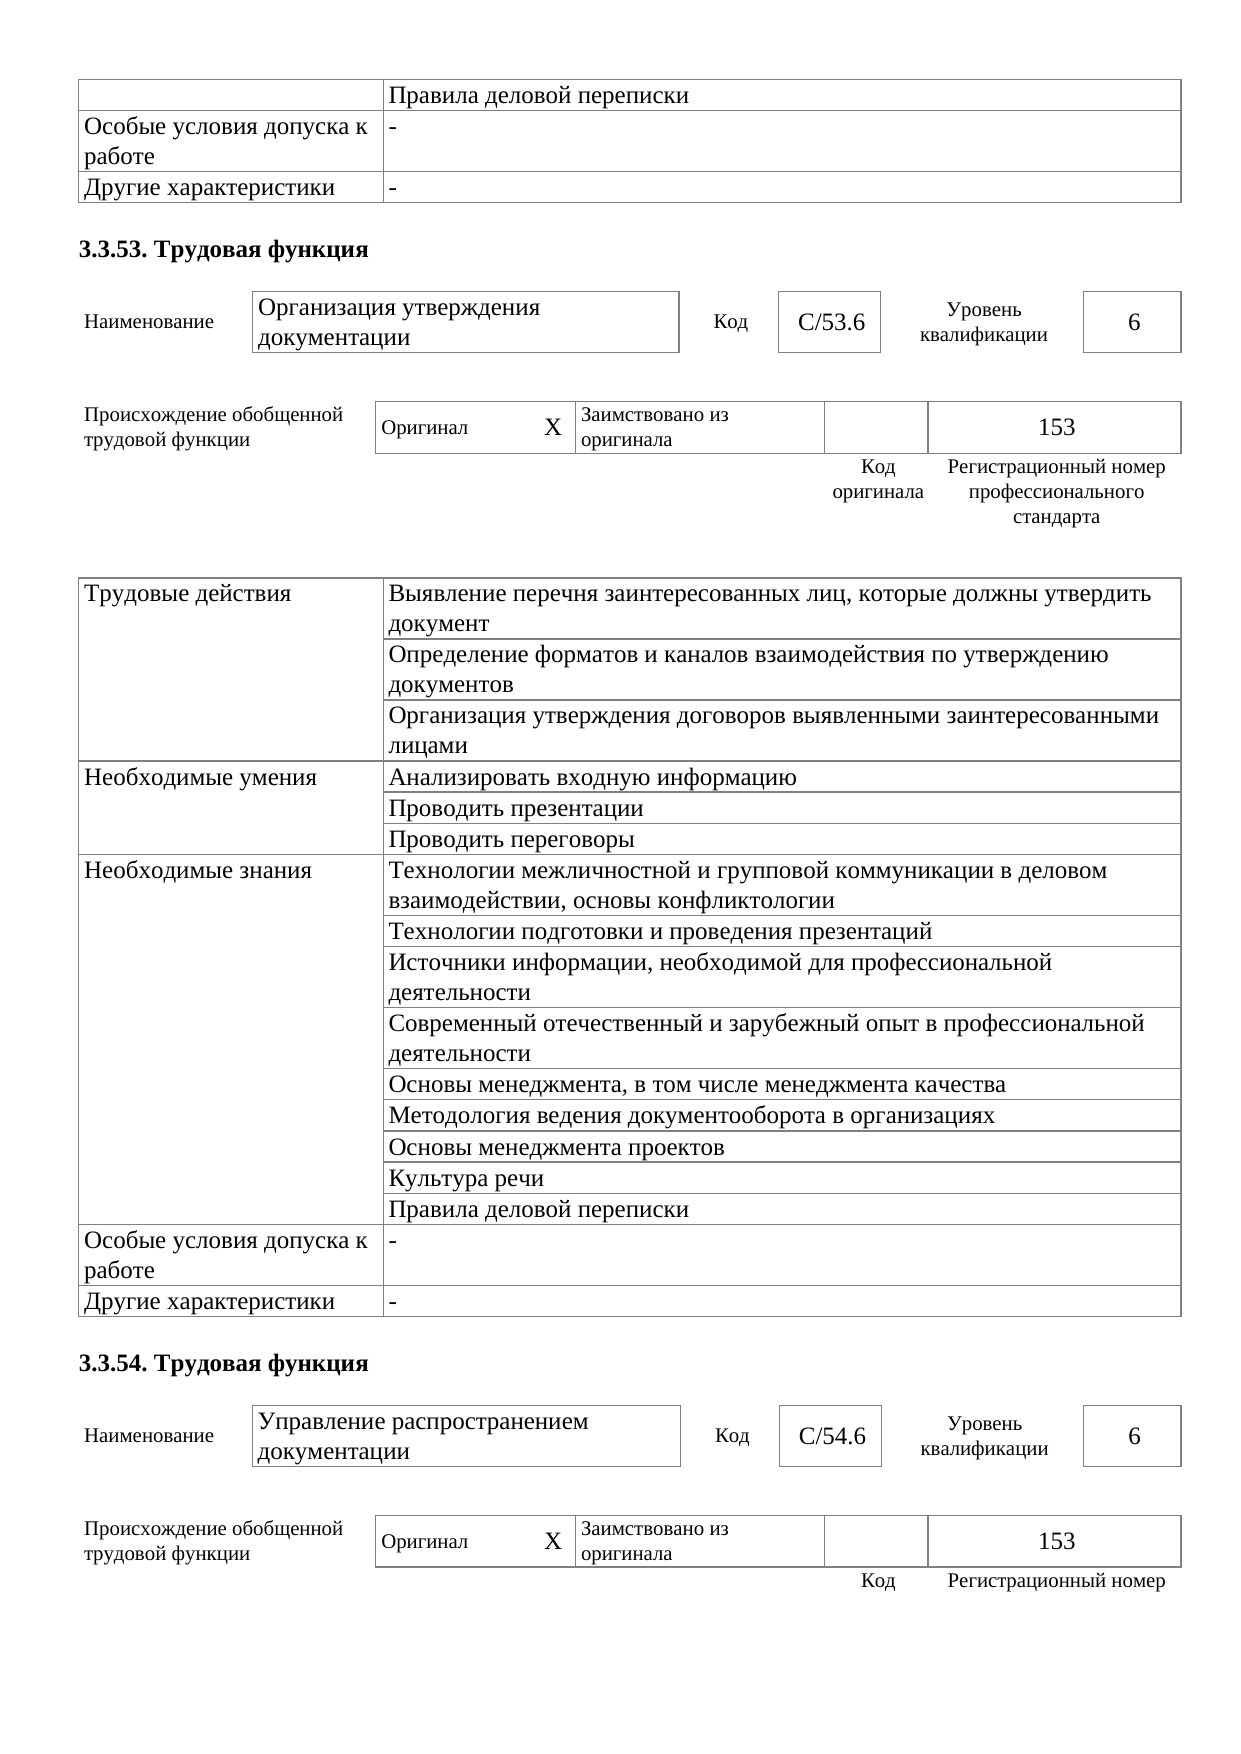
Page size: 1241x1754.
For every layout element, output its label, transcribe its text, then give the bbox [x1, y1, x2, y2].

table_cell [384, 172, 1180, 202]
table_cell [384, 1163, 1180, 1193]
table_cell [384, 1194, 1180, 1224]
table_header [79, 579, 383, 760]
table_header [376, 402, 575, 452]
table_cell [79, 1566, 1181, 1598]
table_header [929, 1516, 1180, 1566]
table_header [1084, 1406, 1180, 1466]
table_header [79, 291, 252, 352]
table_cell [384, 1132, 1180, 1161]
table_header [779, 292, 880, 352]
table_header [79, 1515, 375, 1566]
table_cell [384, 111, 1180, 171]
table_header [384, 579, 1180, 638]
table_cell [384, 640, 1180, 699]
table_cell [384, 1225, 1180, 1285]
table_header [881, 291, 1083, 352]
title 3.3.54. Трудовая функция [79, 1348, 1180, 1377]
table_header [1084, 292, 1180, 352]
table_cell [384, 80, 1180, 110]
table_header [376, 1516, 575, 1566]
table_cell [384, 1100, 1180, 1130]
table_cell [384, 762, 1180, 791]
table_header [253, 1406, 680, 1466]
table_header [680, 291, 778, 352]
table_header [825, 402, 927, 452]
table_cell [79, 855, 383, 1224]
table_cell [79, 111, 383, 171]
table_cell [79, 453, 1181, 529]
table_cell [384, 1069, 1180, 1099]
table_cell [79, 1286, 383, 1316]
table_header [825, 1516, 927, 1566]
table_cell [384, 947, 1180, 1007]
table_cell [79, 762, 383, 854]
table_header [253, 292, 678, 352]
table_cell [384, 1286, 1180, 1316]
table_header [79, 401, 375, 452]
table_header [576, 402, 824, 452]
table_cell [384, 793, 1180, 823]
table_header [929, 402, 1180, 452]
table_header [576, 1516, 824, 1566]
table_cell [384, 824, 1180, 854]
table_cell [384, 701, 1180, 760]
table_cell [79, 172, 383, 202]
title 3.3.53. Трудовая функция [79, 234, 1180, 263]
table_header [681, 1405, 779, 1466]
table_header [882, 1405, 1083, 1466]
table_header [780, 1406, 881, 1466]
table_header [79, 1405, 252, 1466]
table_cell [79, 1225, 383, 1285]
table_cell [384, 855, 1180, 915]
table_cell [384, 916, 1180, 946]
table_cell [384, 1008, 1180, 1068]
